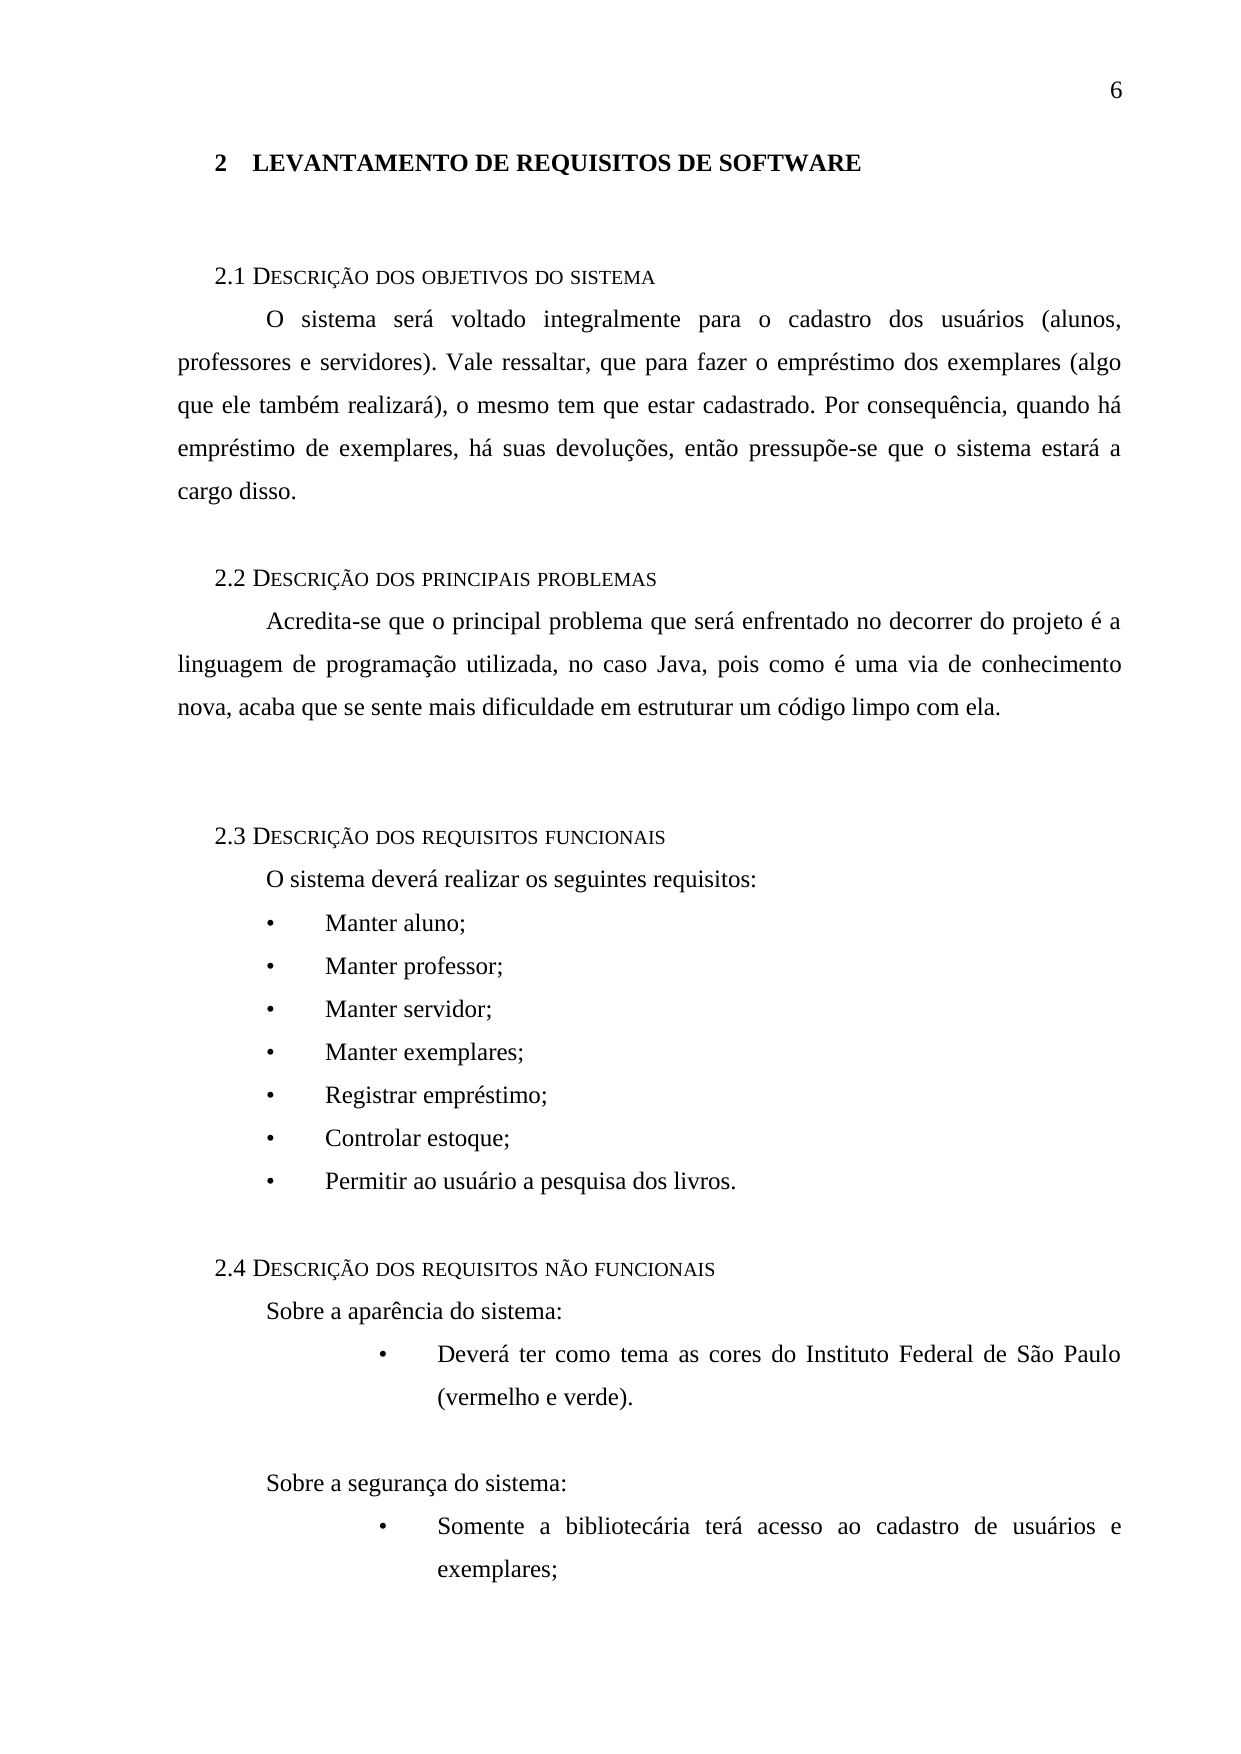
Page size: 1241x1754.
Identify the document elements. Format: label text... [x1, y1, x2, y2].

text • Manter aluno; [177, 908, 1122, 936]
text • Manter exemplares; [177, 1037, 1122, 1066]
text • Manter servidor; [177, 994, 1122, 1023]
text Sobre a aparência do sistema: [177, 1296, 1122, 1324]
subtitle Descrição dos requisitos não funcionais [214, 1253, 1122, 1281]
subtitle Descrição dos principais problemas [214, 563, 1122, 591]
list Deverá ter como tema as cores do Instituto Federal de São Paulo (vermelho e verde). [378, 1339, 1122, 1411]
list Somente a bibliotecária terá acesso ao cadastro de usuários e exemplares; [378, 1511, 1122, 1583]
text • Permitir ao usuário a pesquisa dos livros. [177, 1166, 1122, 1195]
text O sistema deverá realizar os seguintes requisitos: [177, 864, 1122, 893]
text Sobre a segurança do sistema: [177, 1468, 1122, 1497]
subtitle Descrição dos objetivos do sistema [214, 261, 1122, 289]
subtitle Descrição dos requisitos funcionais [214, 821, 1122, 850]
text • Manter professor; [177, 951, 1122, 979]
text Acredita-se que o principal problema que será enfrentado no decorrer do projeto é a linguagem de programação utilizada, no caso Java, pois como é uma via de conhecimento nova, acaba que se sente mais dificuldade em estruturar um código limpo com ela. [177, 606, 1122, 721]
text • Registrar empréstimo; [177, 1080, 1122, 1109]
subtitle LEVANTAMENTO DE REQUISITOS DE SOFTWARE [214, 148, 1122, 176]
text O sistema será voltado integralmente para o cadastro dos usuários (alunos, professores e servidores). Vale ressaltar, que para fazer o empréstimo dos exemplares (algo que ele também realizará), o mesmo tem que estar cadastrado. Por consequência, quando há empréstimo de exemplares, há suas devoluções, então pressupõe-se que o sistema estará a cargo disso. [177, 304, 1122, 505]
text • Controlar estoque; [177, 1123, 1122, 1152]
